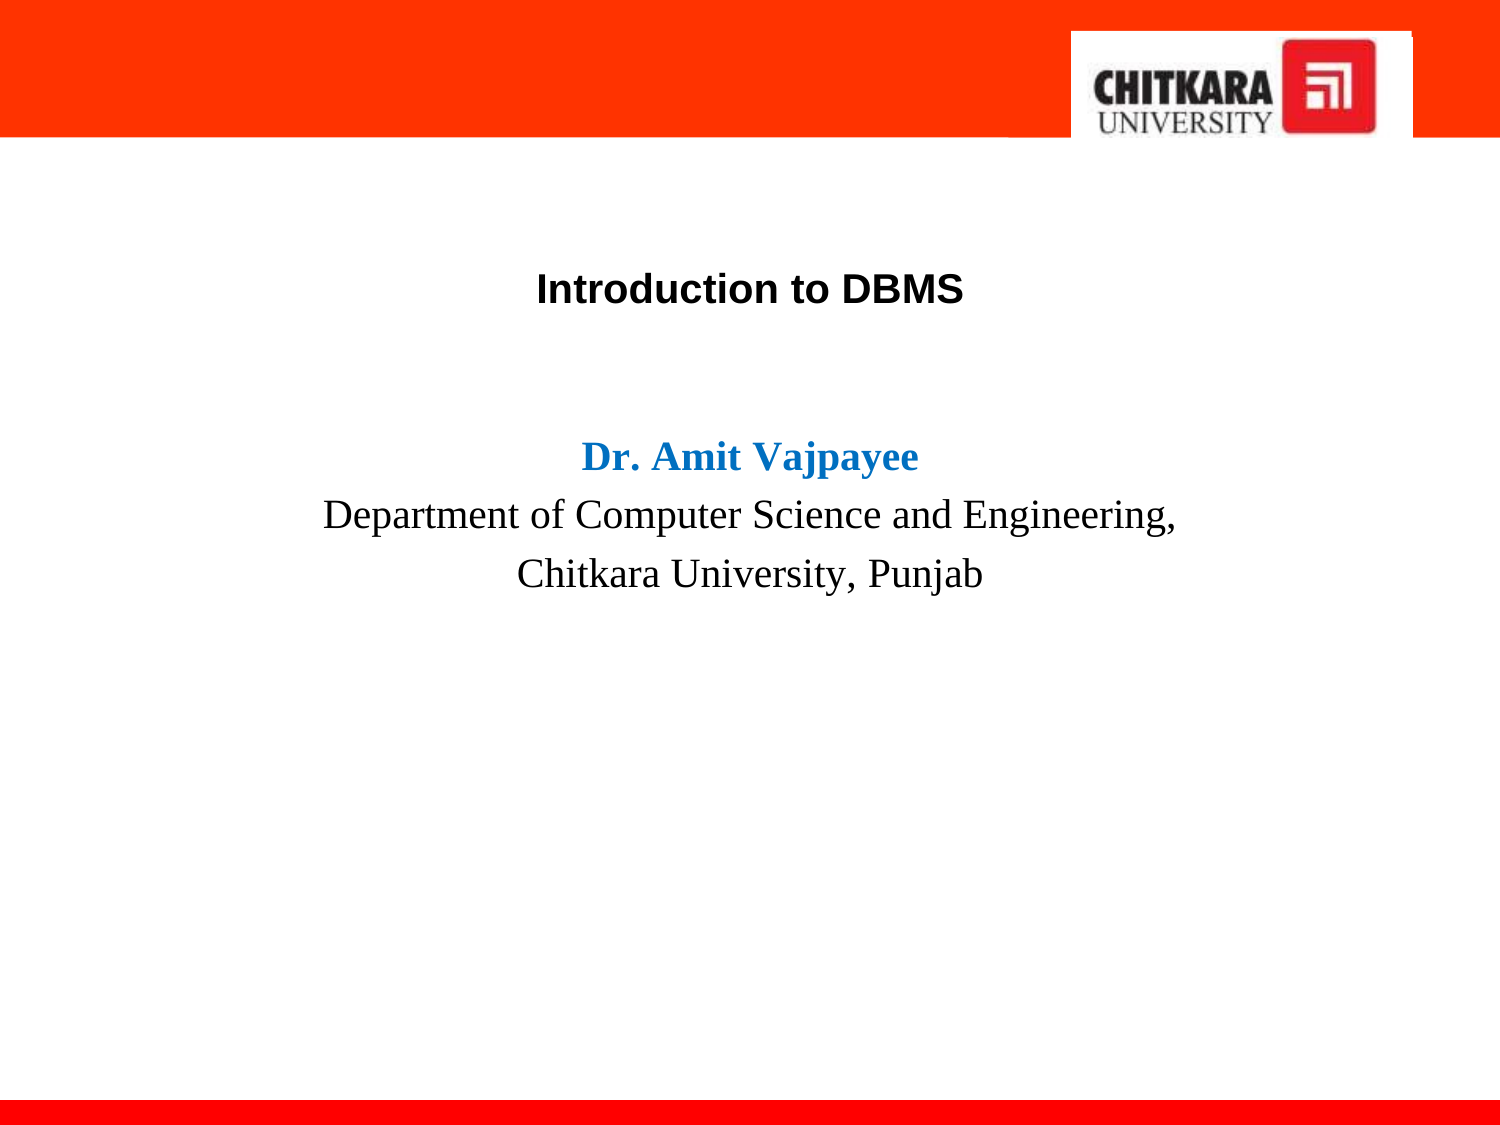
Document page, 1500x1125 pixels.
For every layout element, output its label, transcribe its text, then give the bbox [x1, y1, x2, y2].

text Dr. Amit Vajpayee [16, 431, 1484, 479]
text Department of Computer Science and Engineering, [16, 490, 1484, 538]
text Chitkara University, Punjab [16, 548, 1484, 596]
text Introduction to DBMS [16, 264, 1484, 312]
picture [1075, 37, 1391, 138]
